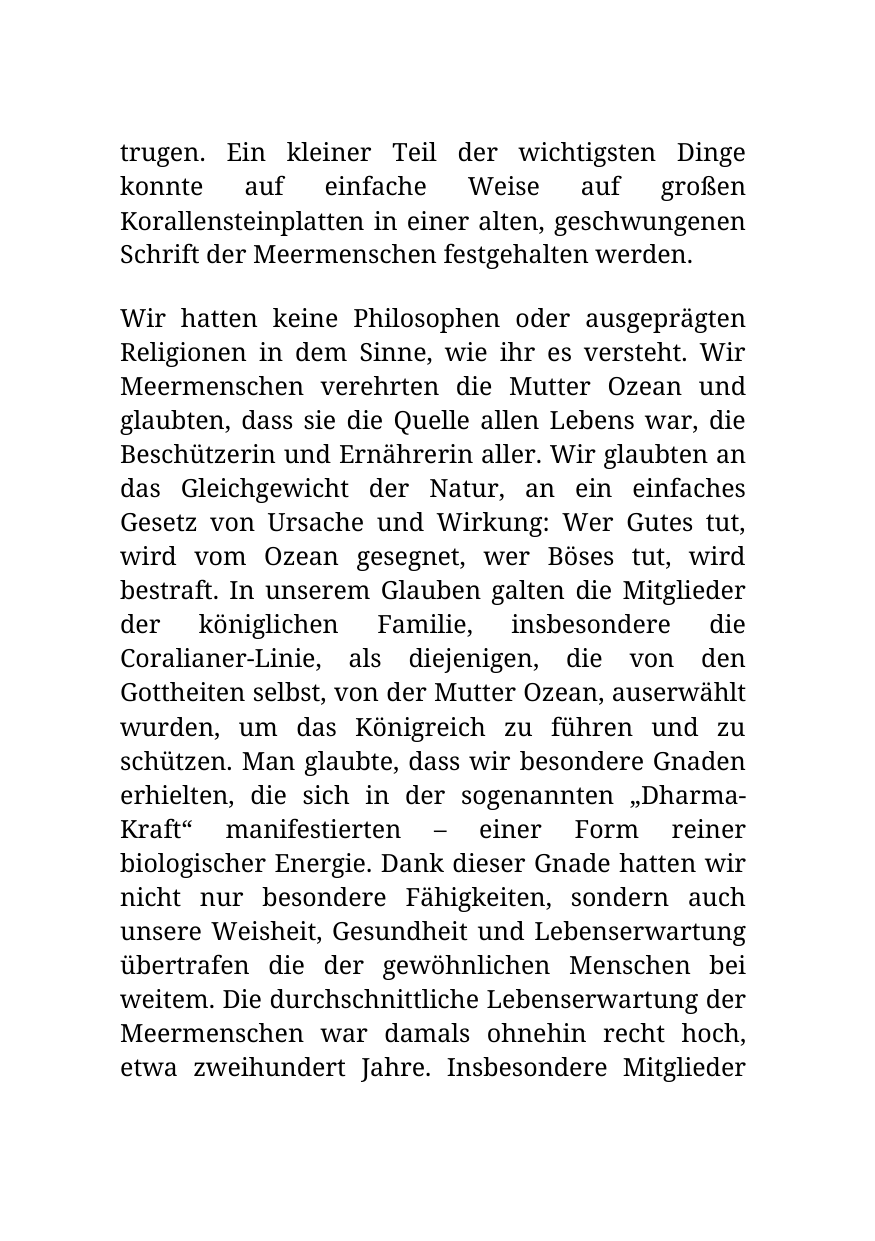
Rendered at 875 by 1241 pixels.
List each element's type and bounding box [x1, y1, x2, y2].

text [120, 300, 747, 1084]
text [120, 135, 747, 271]
